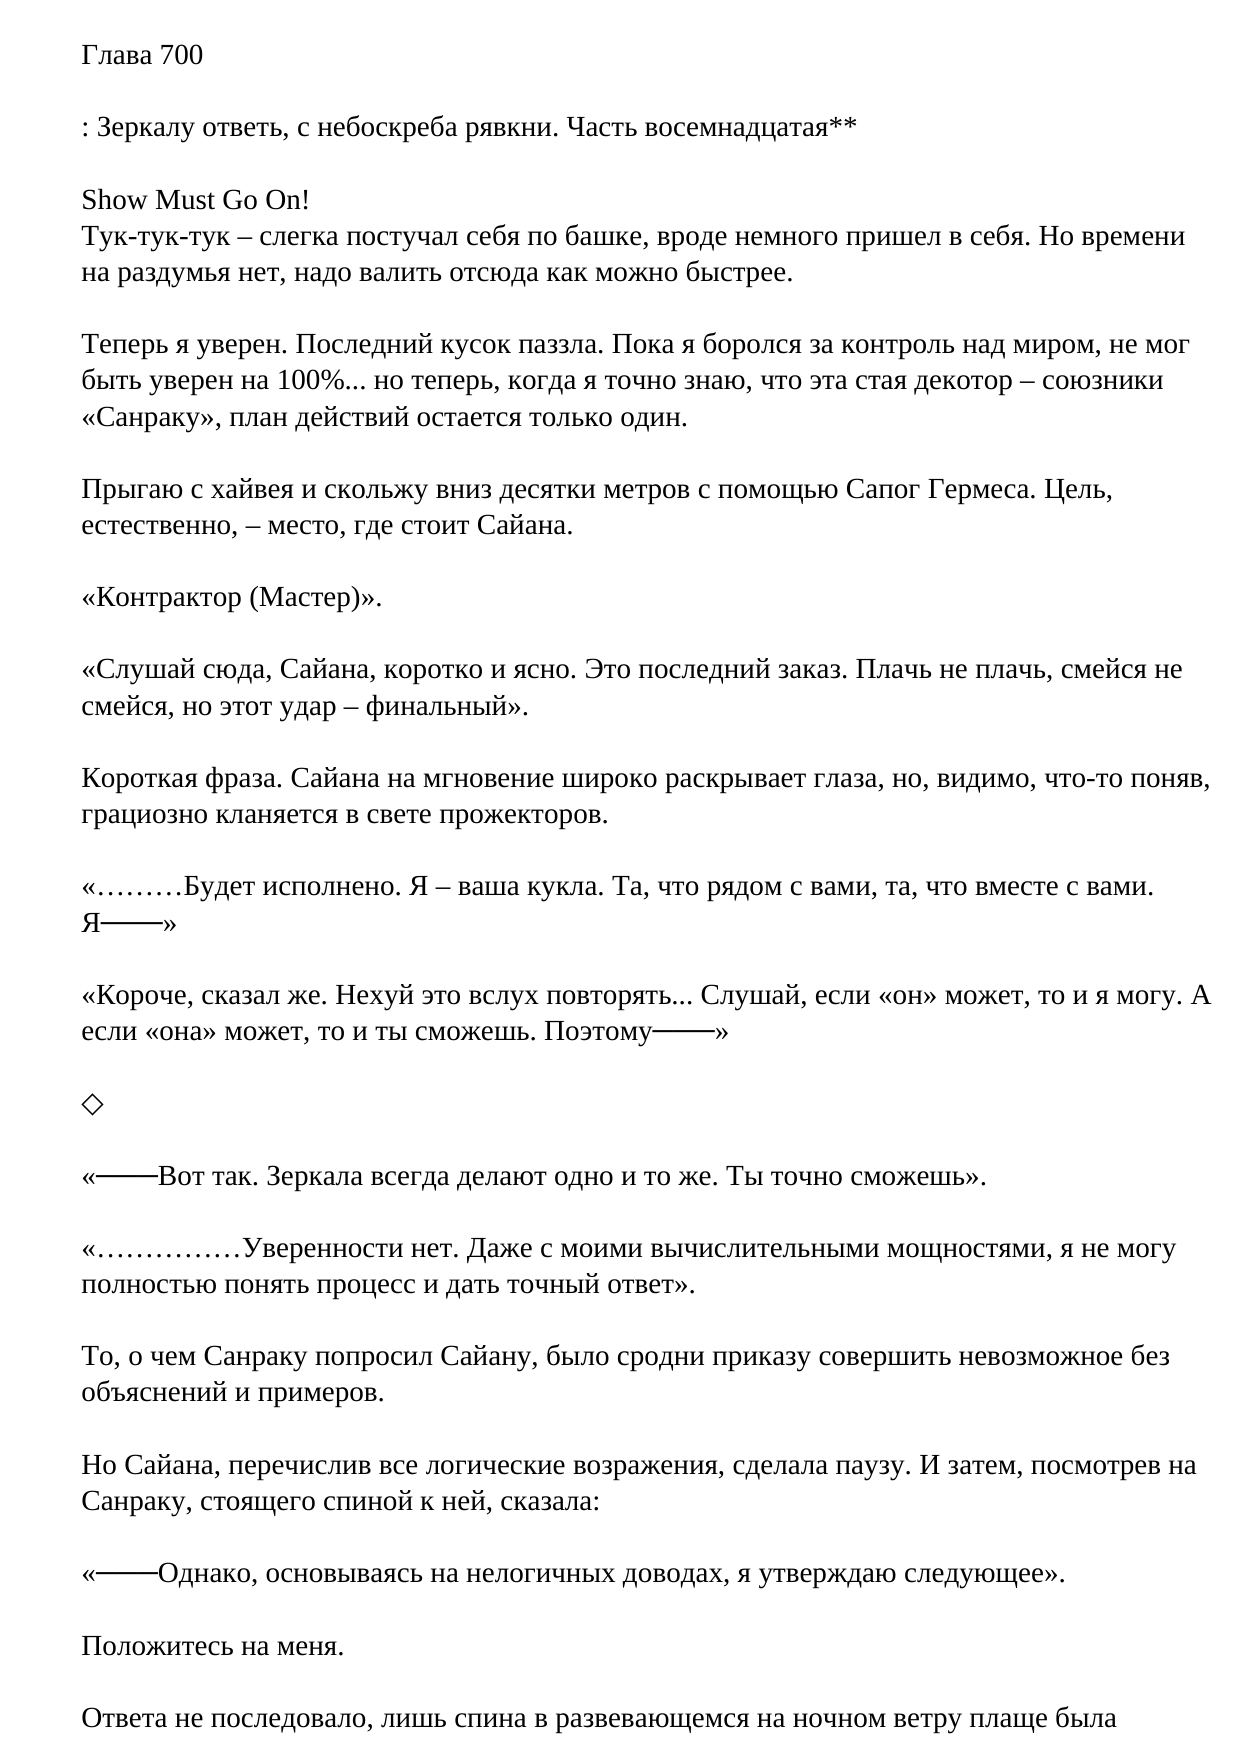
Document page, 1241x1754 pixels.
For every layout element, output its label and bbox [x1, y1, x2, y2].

text [81, 37, 1215, 1733]
